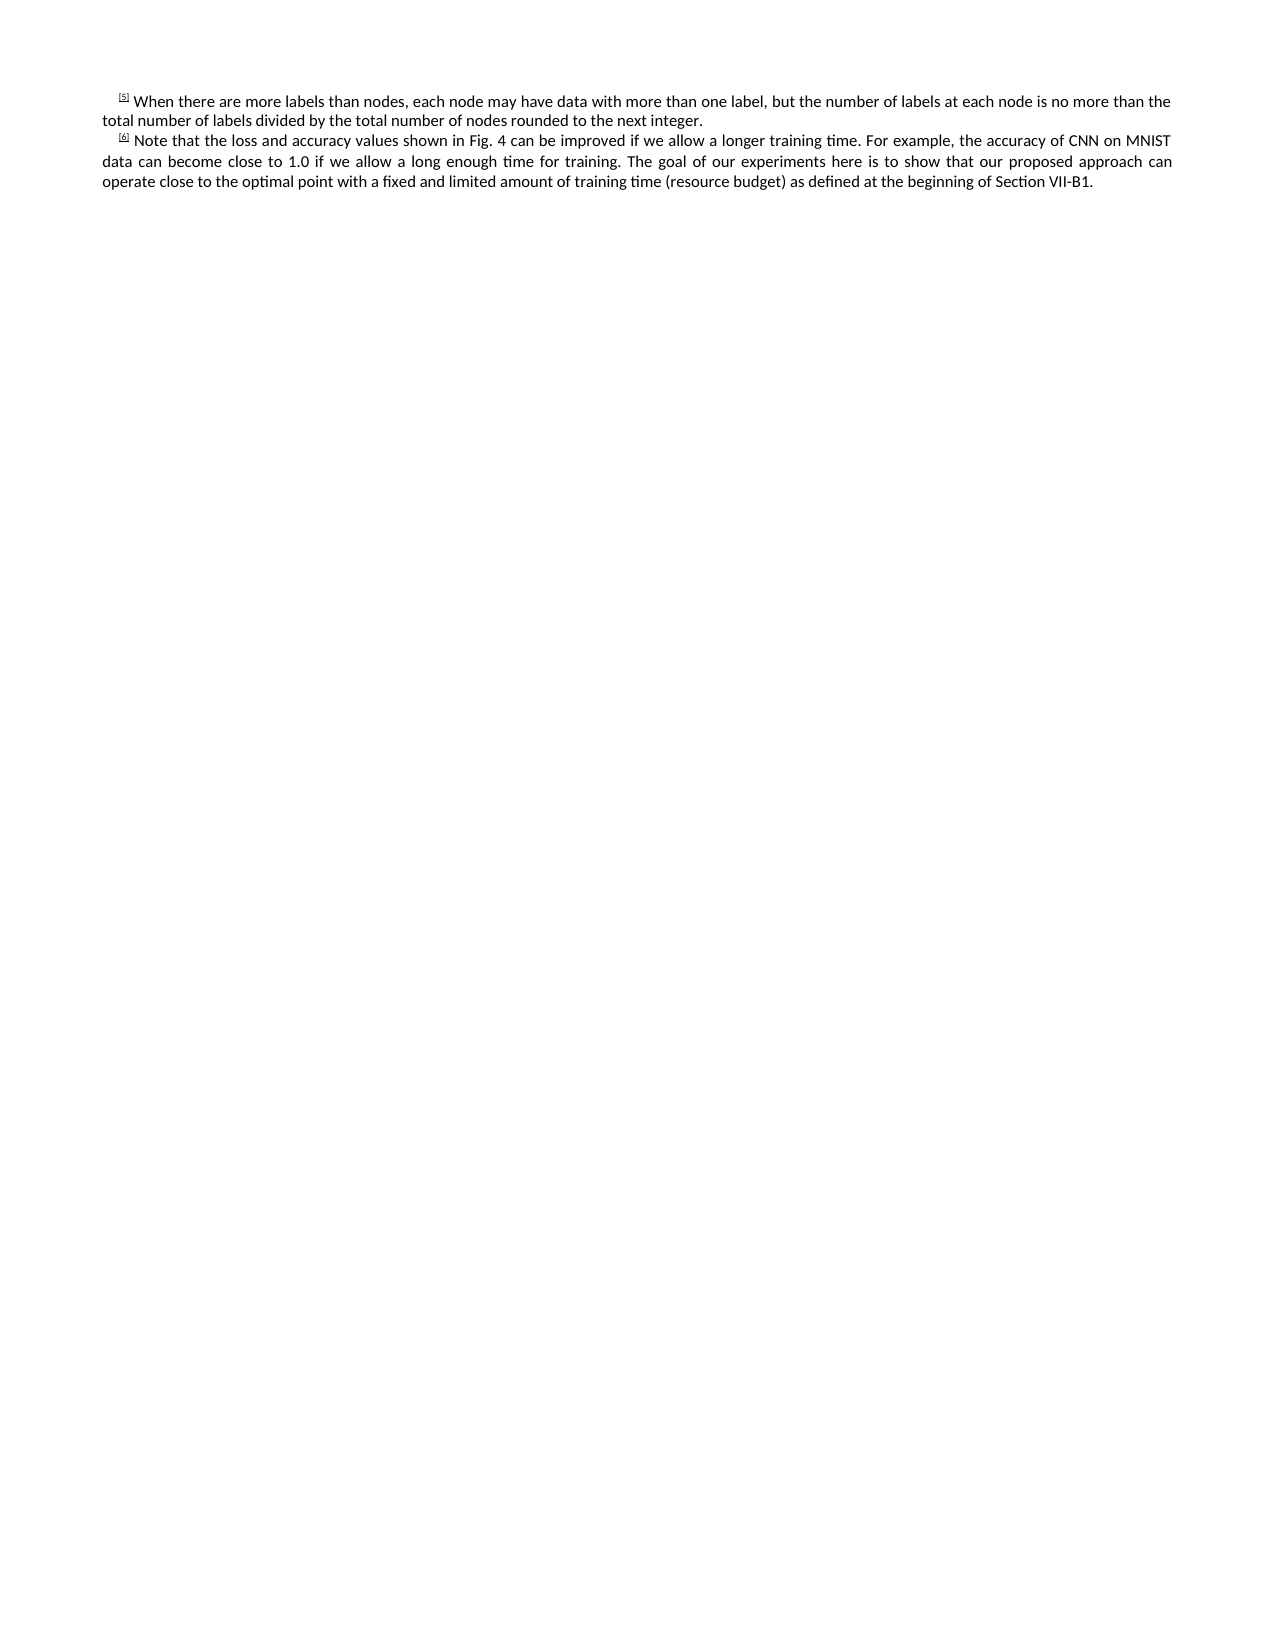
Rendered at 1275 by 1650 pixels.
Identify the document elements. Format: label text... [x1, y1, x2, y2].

text [5] When there are more labels than nodes, each node may have data with more than one label, but the number of labels at each node is no more than the total number of labels divided by the total number of nodes rounded to the next integer. [102, 92, 1173, 131]
text [6] Note that the loss and accuracy values shown in Fig. 4 can be improved if we allow a longer training time. For example, the accuracy of CNN on MNIST data can become close to 1.0 if we allow a long enough time for training. The goal of our experiments here is to show that our proposed approach can operate close to the optimal point with a fixed and limited amount of training time (resource budget) as defined at the beginning of Section VII-B1. [102, 131, 1173, 192]
